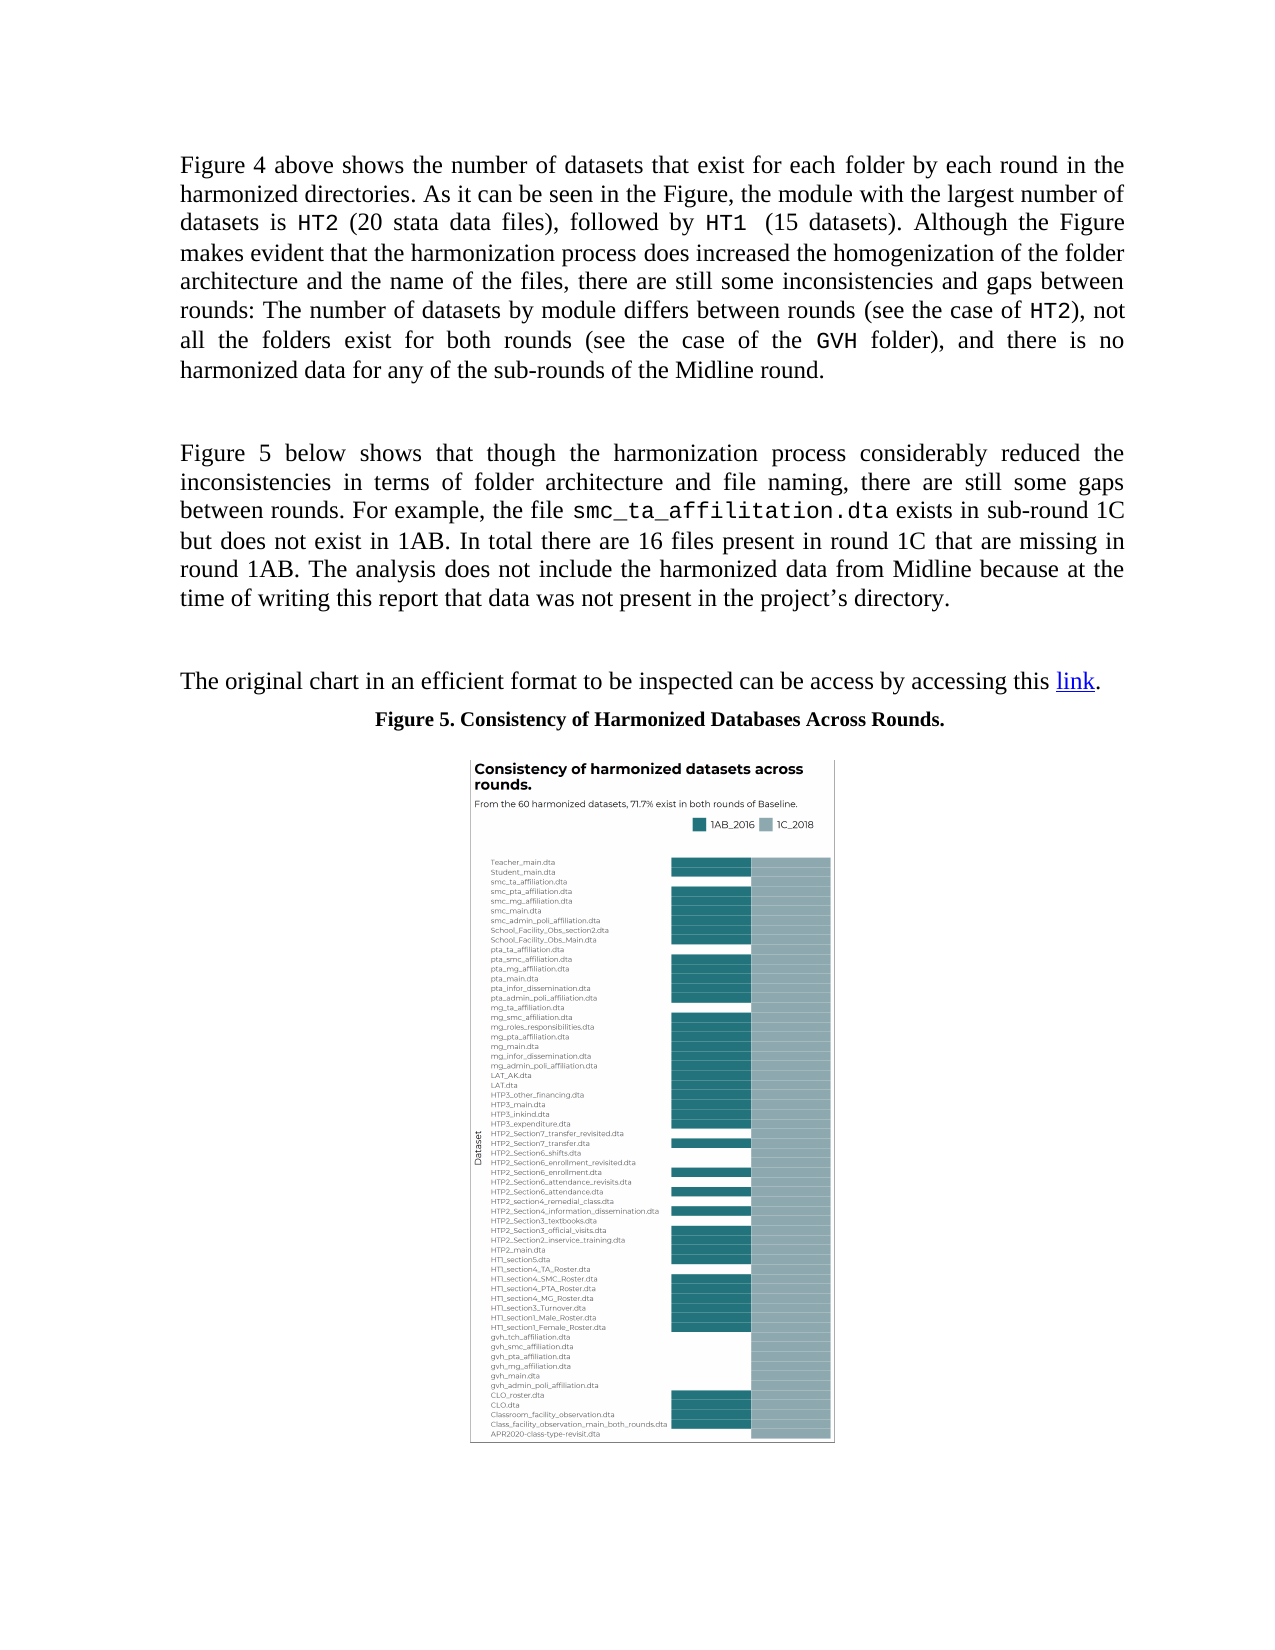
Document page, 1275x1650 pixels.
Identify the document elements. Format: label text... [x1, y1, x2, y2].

text Figure 5 below shows that though the harmonization process considerably reduced the inconsistencies in terms of folder architecture and file naming, there are still some gaps between rounds. For example, the file smc_ta_affilitation.dta exists in sub-round 1C but does not exist in 1AB. In total there are 16 files present in round 1C that are missing in round 1AB. The analysis does not include the harmonized data from Midline because at the time of writing this report that data was not present in the project’s directory. [180, 438, 1125, 612]
text The original chart in an efficient format to be inspected can be access by accessing this link. [180, 666, 1125, 694]
picture [470, 760, 835, 1443]
text Figure 5. Consistency of Harmonized Databases Across Rounds. [195, 707, 1125, 731]
